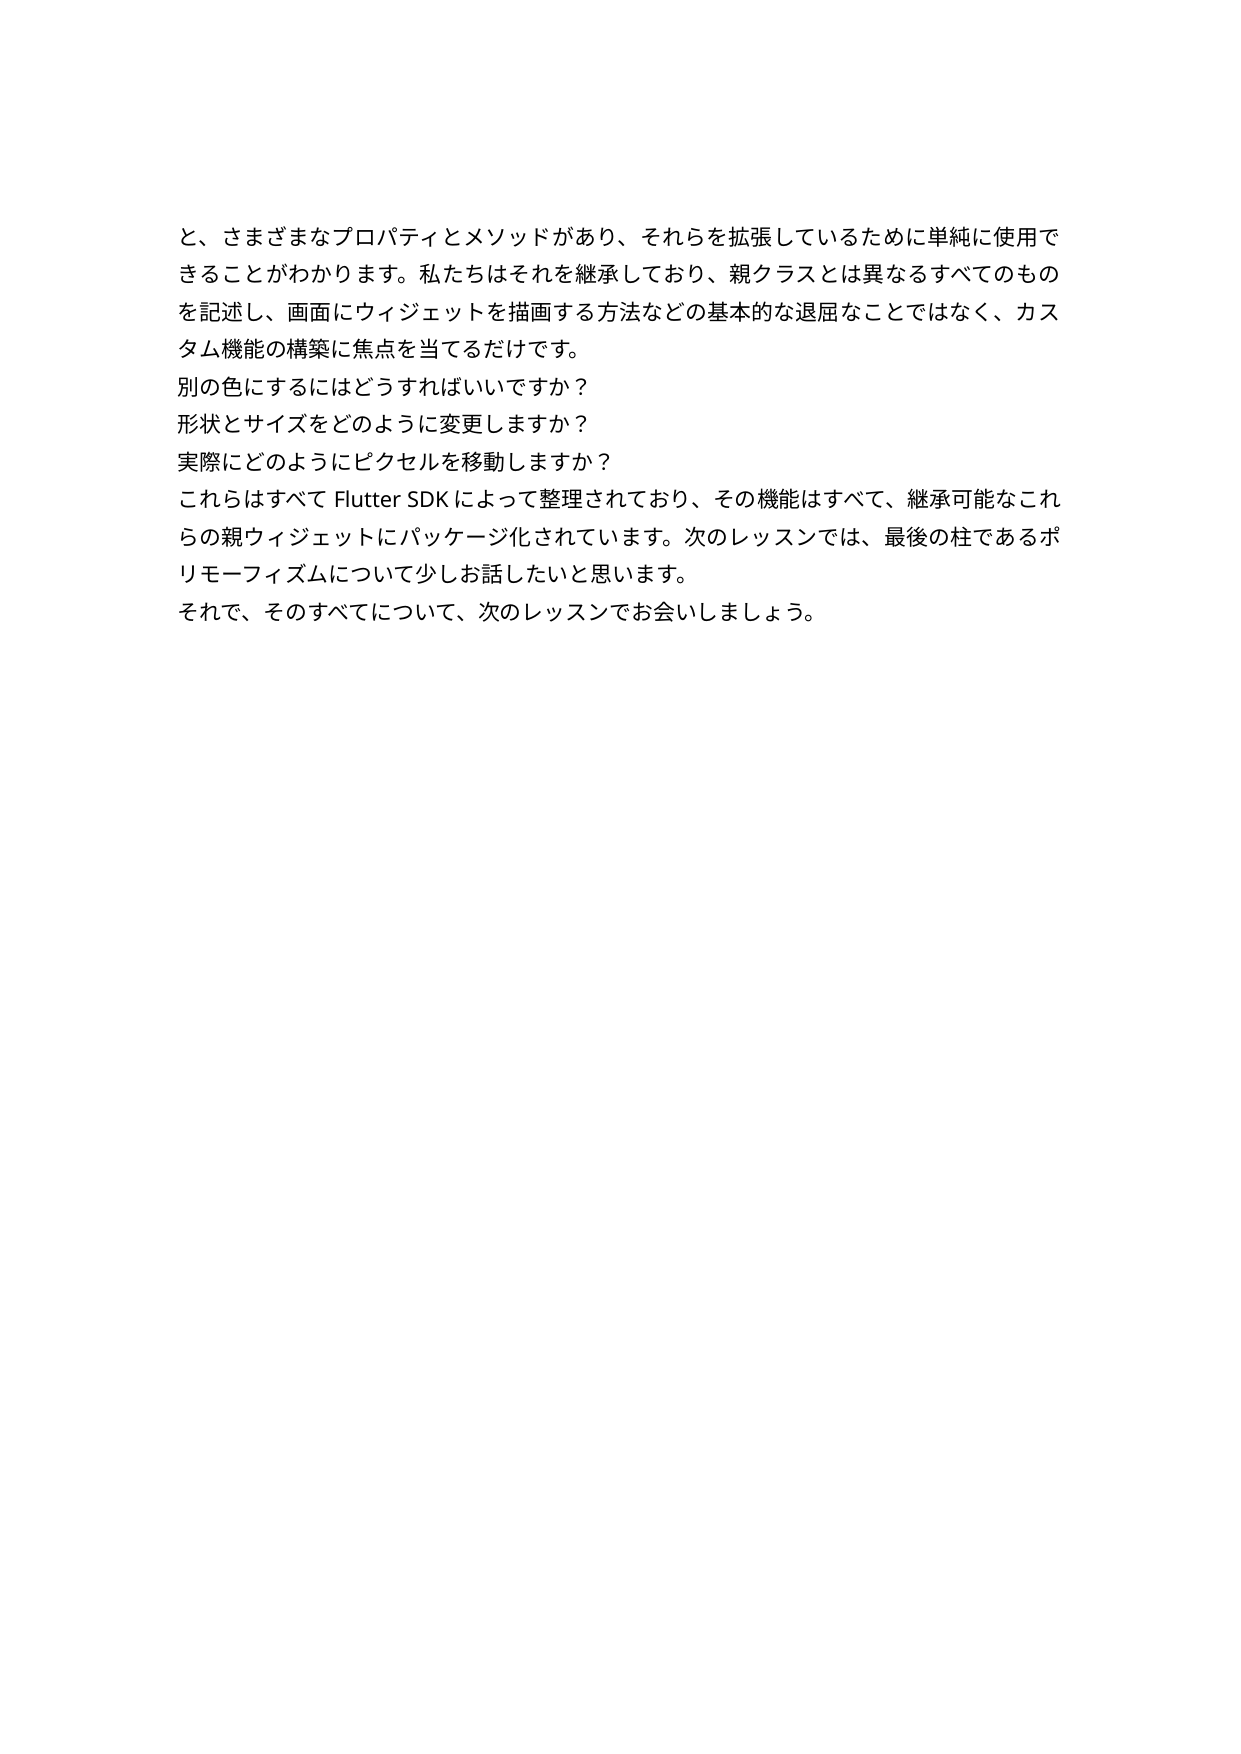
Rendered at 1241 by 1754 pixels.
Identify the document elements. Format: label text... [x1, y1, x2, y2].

text 別の色にするにはどうすればいいですか？ [177, 367, 1063, 404]
text 形状とサイズをどのように変更しますか？ [177, 404, 1063, 442]
text 実際にどのようにピクセルを移動しますか？ [177, 442, 1063, 479]
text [177, 217, 1063, 367]
text それで、そのすべてについて、次のレッスンでお会いしましょう。 [177, 592, 1063, 629]
text これらはすべてFlutter SDKによって整理されており、その機能はすべて、継承可能なこれらの親ウィジェットにパッケージ化されています。次のレッスンでは、最後の柱であるポリモーフィズムについて少しお話したいと思います。 [177, 479, 1063, 592]
